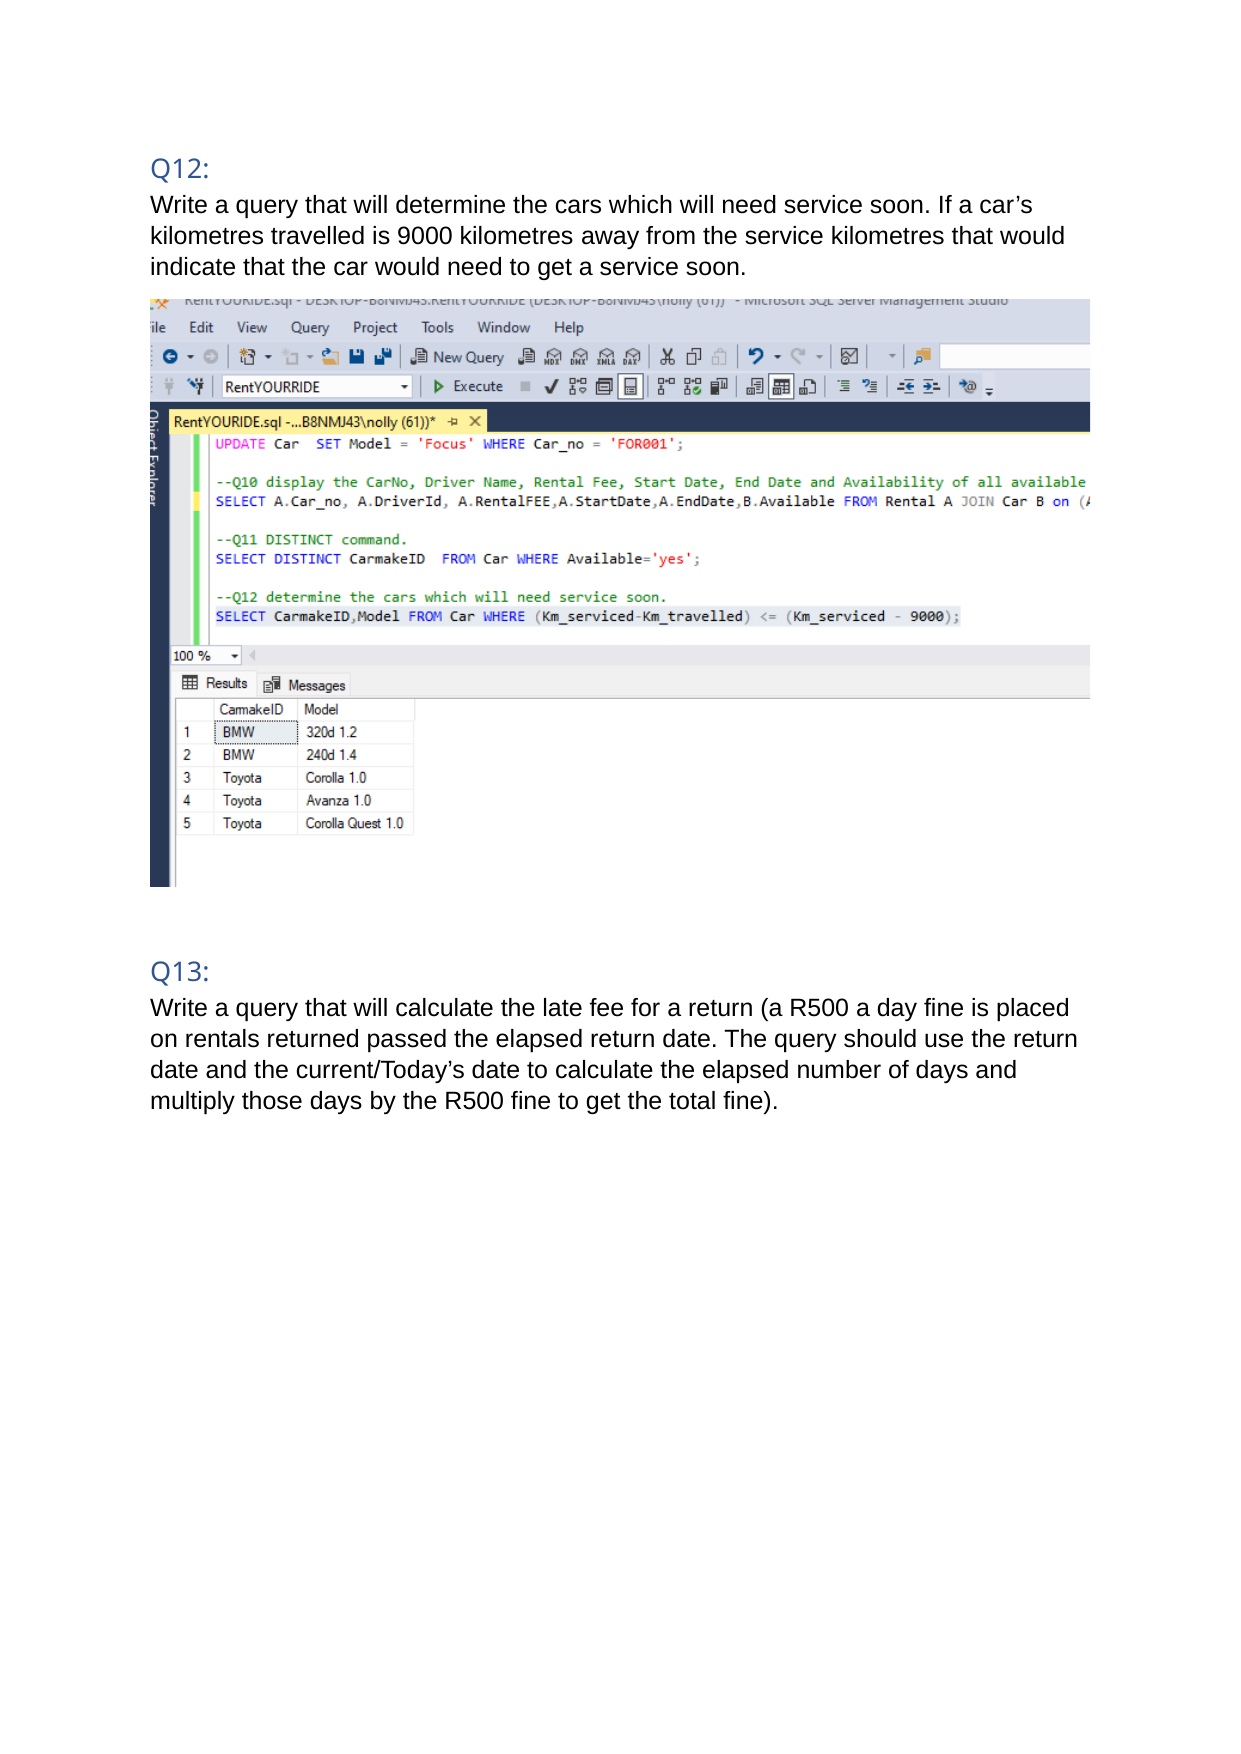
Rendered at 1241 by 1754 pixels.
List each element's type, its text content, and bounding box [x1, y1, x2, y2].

text Write a query that will determine the cars which will need service soon. If a car’s kilometres travelled is 9000 kilometres away from the service kilometres that would indicate that the car would need to get a service soon. [150, 190, 1090, 281]
subtitle Q13: [150, 953, 1090, 990]
picture [150, 299, 1091, 887]
subtitle Q12: [150, 150, 1090, 187]
text Write a query that will calculate the late fee for a return (a R500 a day fine is placed on rentals returned passed the elapsed return date. The query should use the return date and the current/Today’s date to calculate the elapsed number of days and multiply those days by the R500 fine to get the total fine). [150, 993, 1090, 1114]
